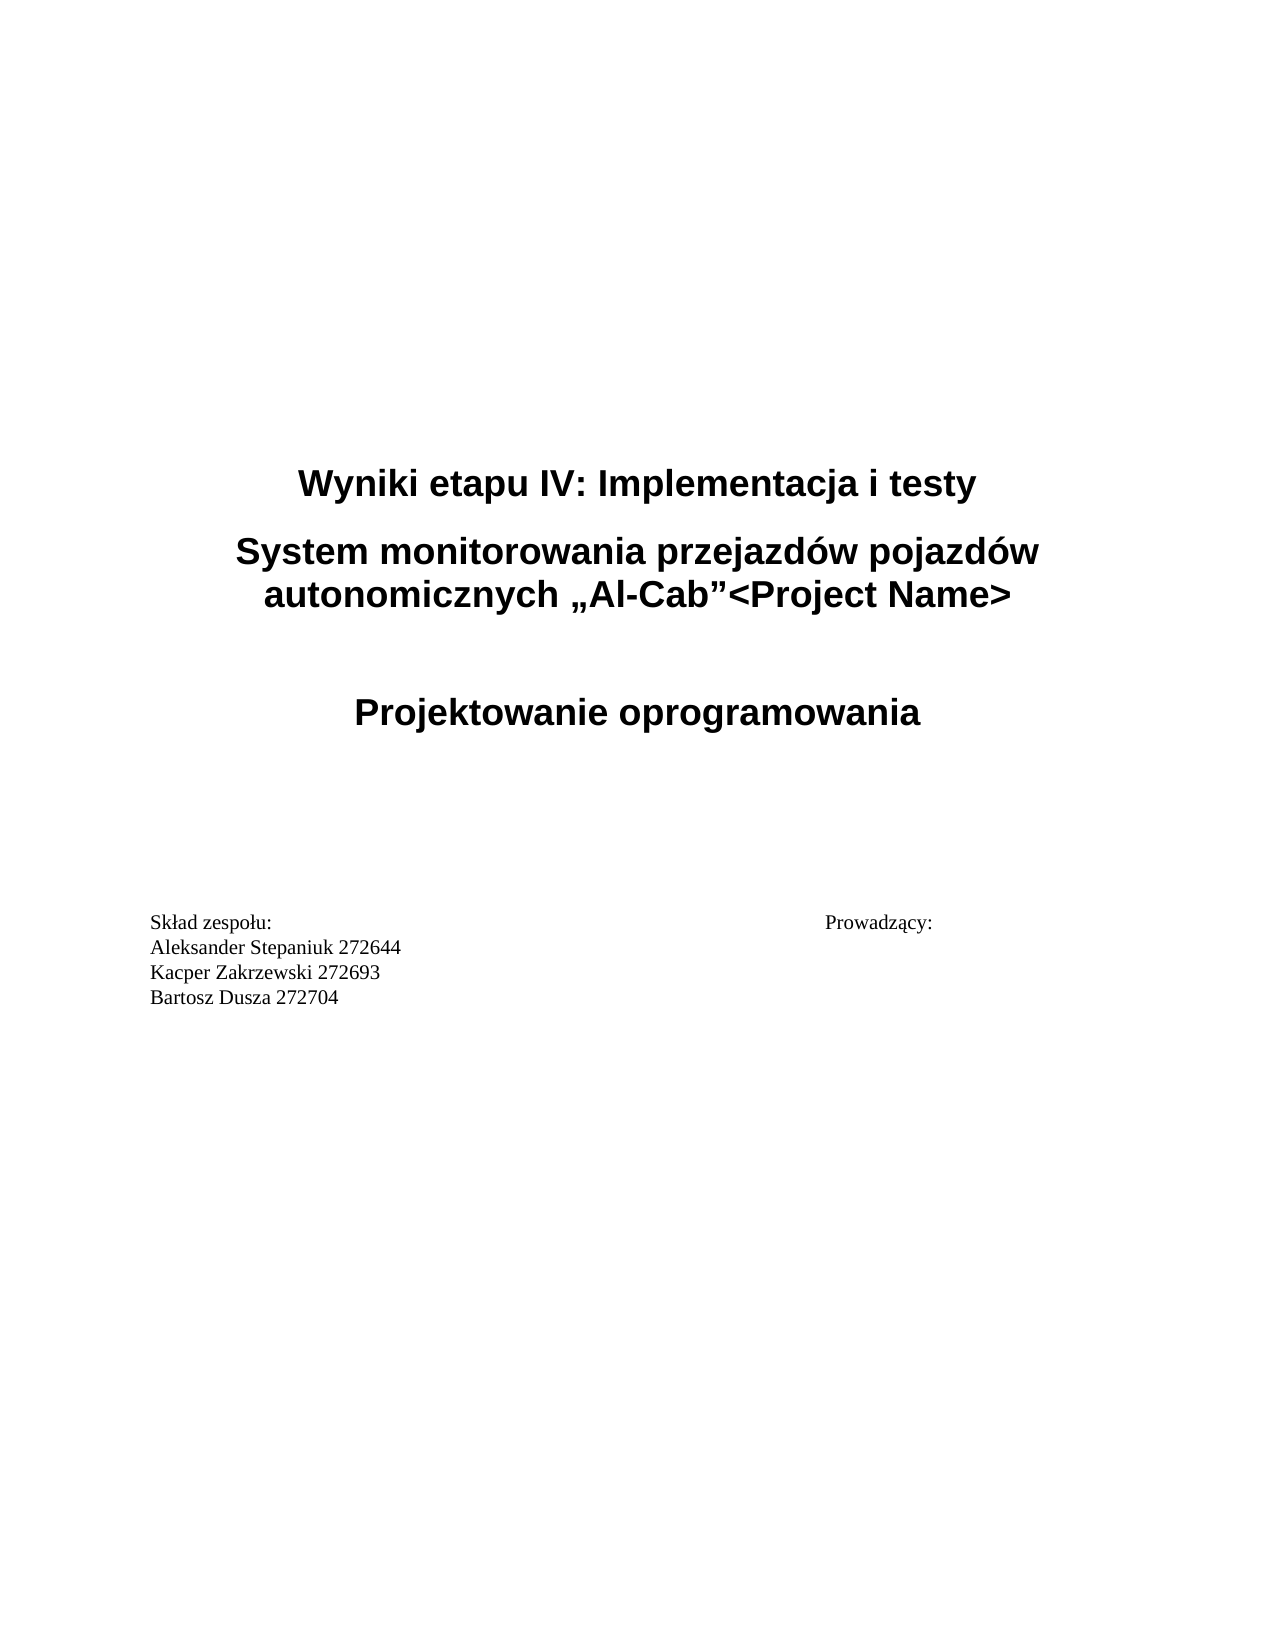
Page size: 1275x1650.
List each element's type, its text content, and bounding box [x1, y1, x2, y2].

title Projektowanie oprogramowania [150, 691, 1125, 734]
title Wyniki etapu IV: Implementacja i testy [150, 461, 1125, 504]
text Bartosz Dusza 272704 [150, 984, 1125, 1009]
title System monitorowania przejazdów pojazdów autonomicznych „Al-Cab” [150, 529, 1125, 616]
text Skład zespołu: Prowadzący: [150, 909, 1125, 934]
text Aleksander Stepaniuk 272644 [150, 934, 1125, 959]
text Kacper Zakrzewski 272693 [150, 959, 1125, 984]
